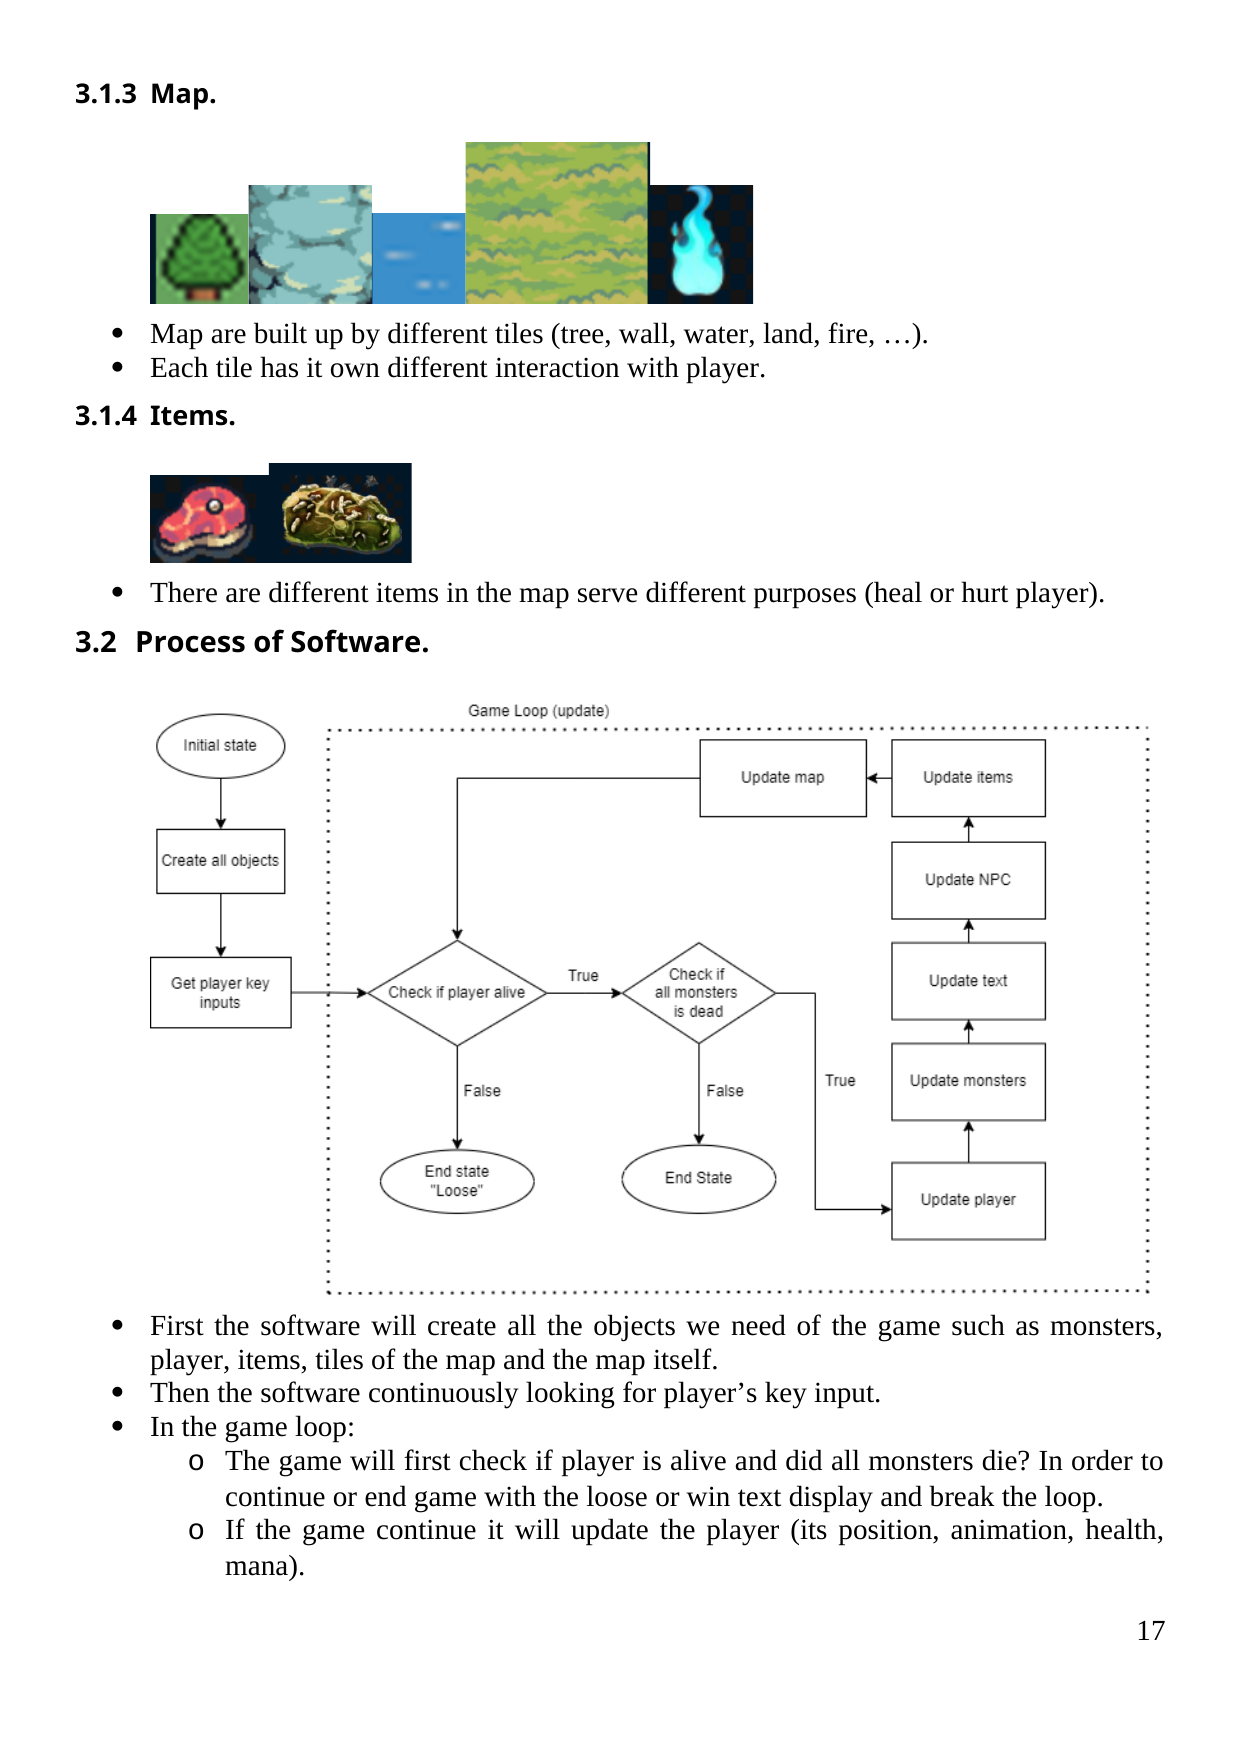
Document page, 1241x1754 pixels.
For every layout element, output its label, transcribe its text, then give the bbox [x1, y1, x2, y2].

picture [150, 142, 754, 304]
list Then the software continuously looking for player’s key input. [112, 1376, 1165, 1409]
list The game will first check if player is alive and did all monsters die? In order to continue or end game with the loose or win text display and break the loop. [187, 1443, 1165, 1512]
list Each tile has it own different interaction with player. [112, 350, 1165, 383]
list Map are built up by different tiles (tree, wall, water, land, fire, …). [112, 316, 1165, 350]
picture [150, 463, 412, 563]
list First the software will create all the objects we need of the game such as monsters, player, items, tiles of the map and the map itself. [112, 1308, 1165, 1376]
picture [150, 693, 1150, 1296]
subtitle Process of Software. [75, 621, 1165, 661]
list There are different items in the map serve different purposes (heal or hurt player). [112, 575, 1165, 608]
subtitle Items. [75, 396, 1165, 433]
list In the game loop: [112, 1409, 1165, 1443]
list If the game continue it will update the player (its position, animation, health, mana). [187, 1512, 1165, 1582]
subtitle Map. [75, 75, 1165, 112]
